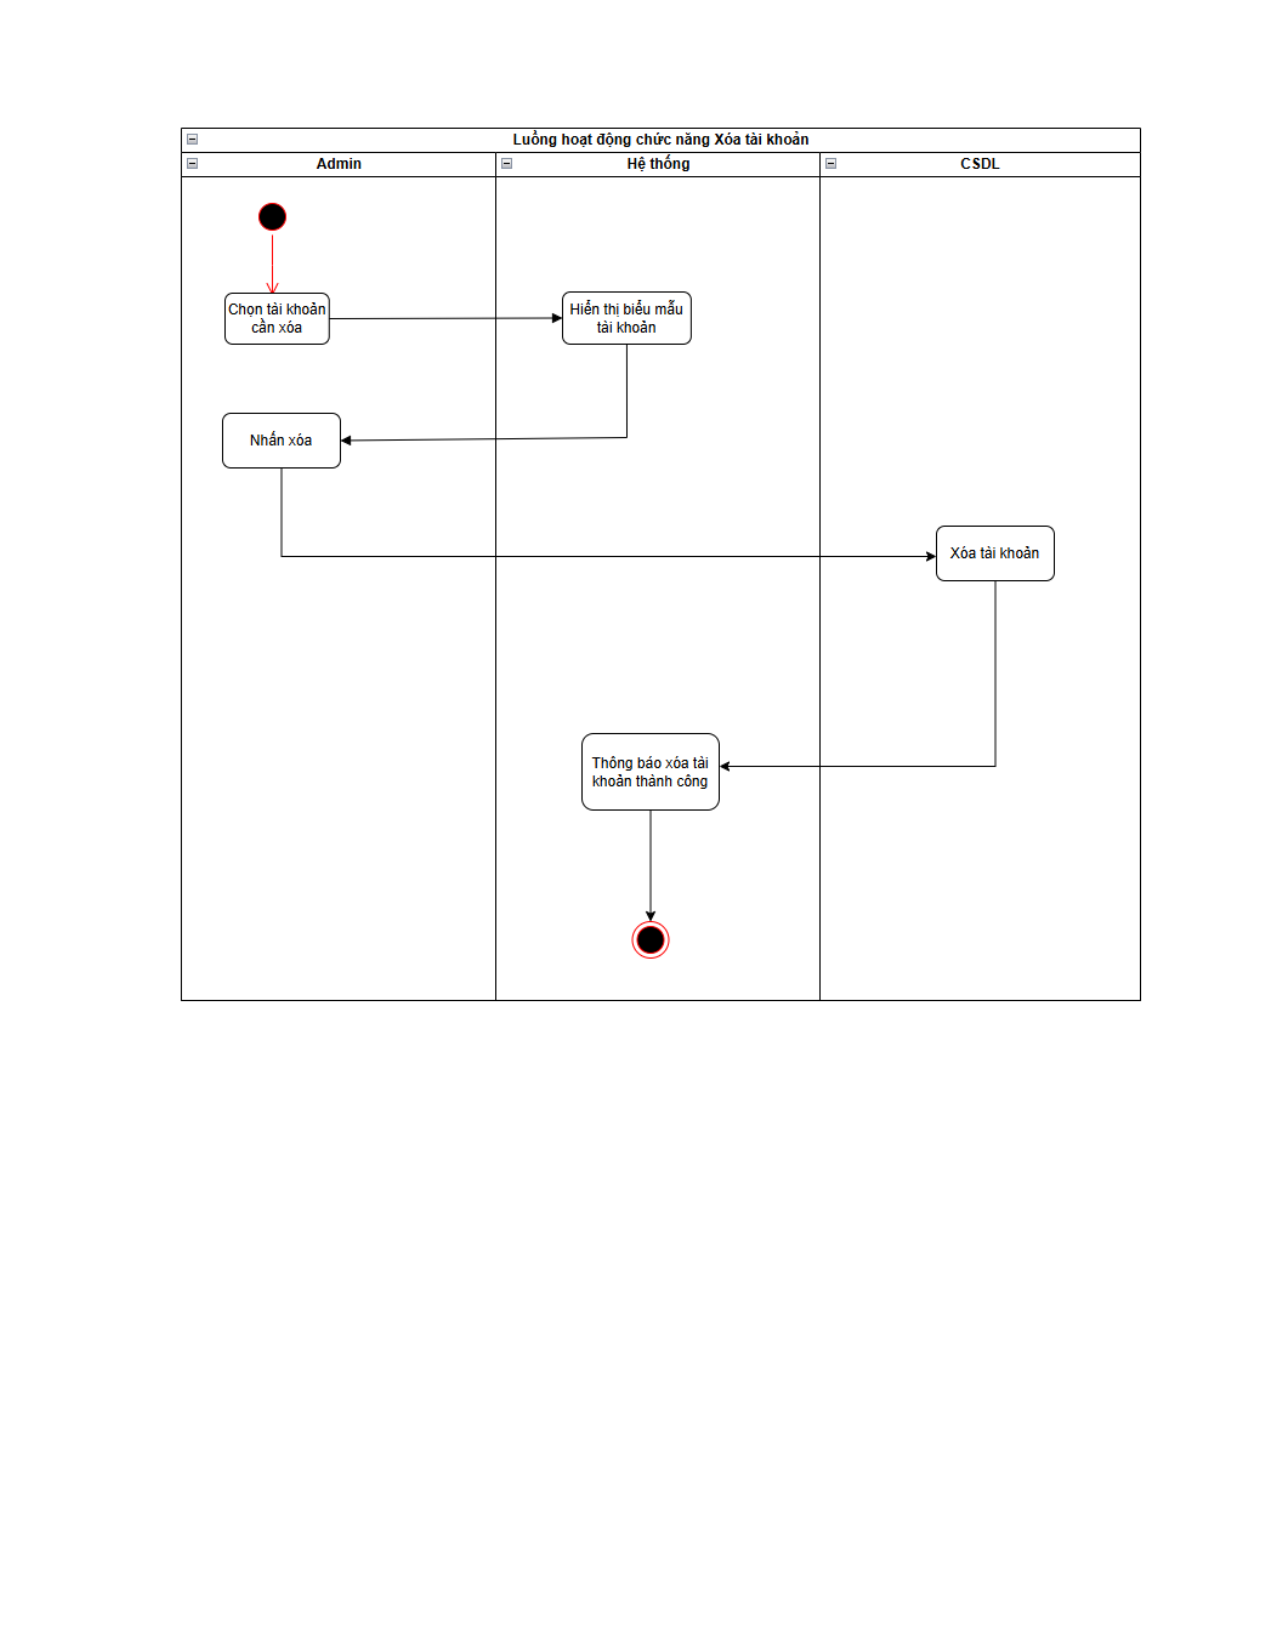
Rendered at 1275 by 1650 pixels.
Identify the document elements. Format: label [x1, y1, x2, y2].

picture [177, 118, 1157, 1017]
